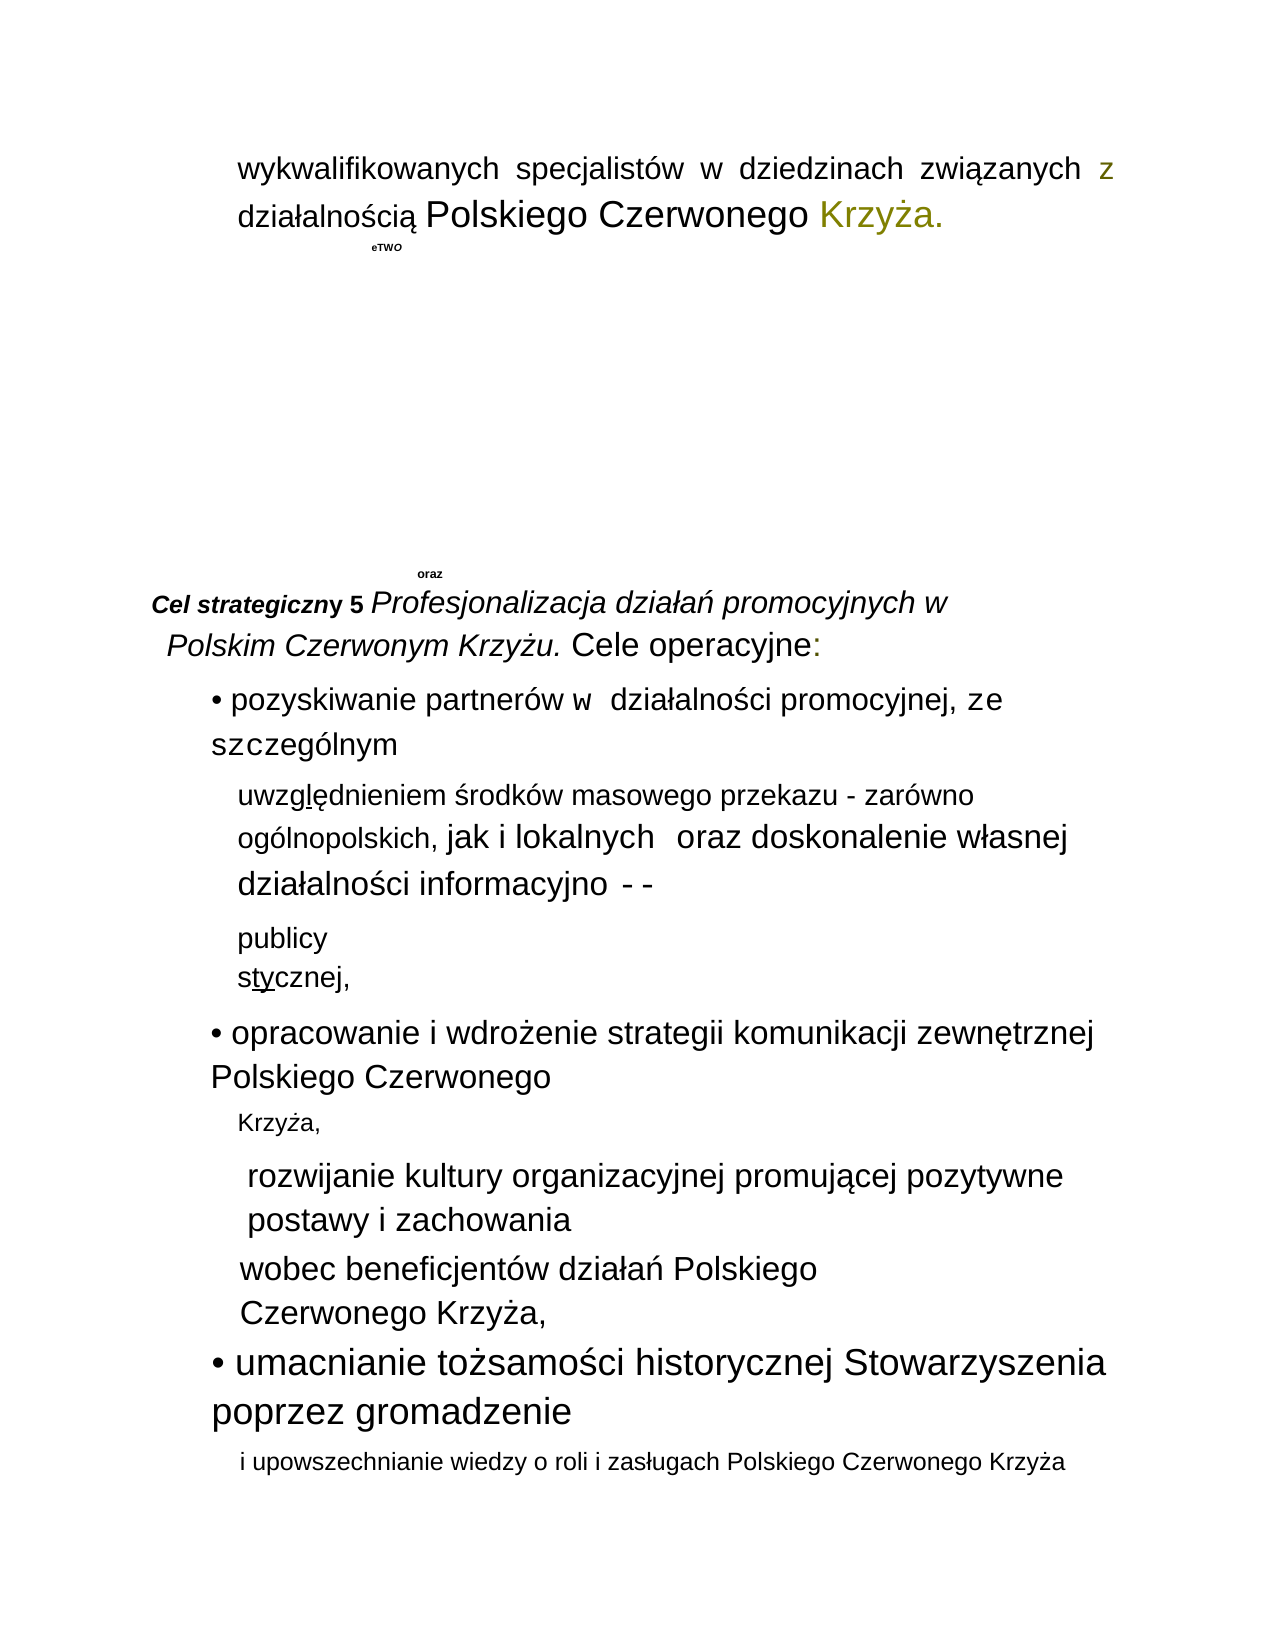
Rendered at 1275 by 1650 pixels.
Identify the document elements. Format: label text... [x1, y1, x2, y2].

text i upowszechnianie wiedzy o roli i zasługach Polskiego Czerwonego Krzyża [239, 1447, 1112, 1475]
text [161, 150, 1114, 236]
text Cel strategiczny 5 Profesjonalizacja działań promocyjnych w Polskim Czerwonym Krzyżu. Cele operacyjne: [151, 584, 964, 664]
text oraz [417, 567, 491, 582]
text • umacnianie tożsamości historycznej Stowarzyszenia poprzez gromadzenie [211, 1340, 1112, 1433]
text wobec beneficjentów działań Polskiego Czerwonego Krzyża, [239, 1249, 897, 1331]
text Krzyża, [237, 1108, 353, 1137]
text rozwijanie kultury organizacyjnej promującej pozytywne postawy i zachowania [247, 1156, 1115, 1238]
text • opracowanie i wdrożenie strategii komunikacji zewnętrznej Polskiego Czerwonego [210, 1013, 1113, 1096]
text uwzględnieniem środków masowego przekazu - zarówno ogólnopolskich, jak i lokalnych oraz doskonalenie własnej działalności informacyjno -- [237, 778, 1117, 906]
text publicystycznej, [237, 921, 437, 993]
text • pozyskiwanie partnerów w działalności promocyjnej, ze szczególnym [211, 681, 1107, 764]
